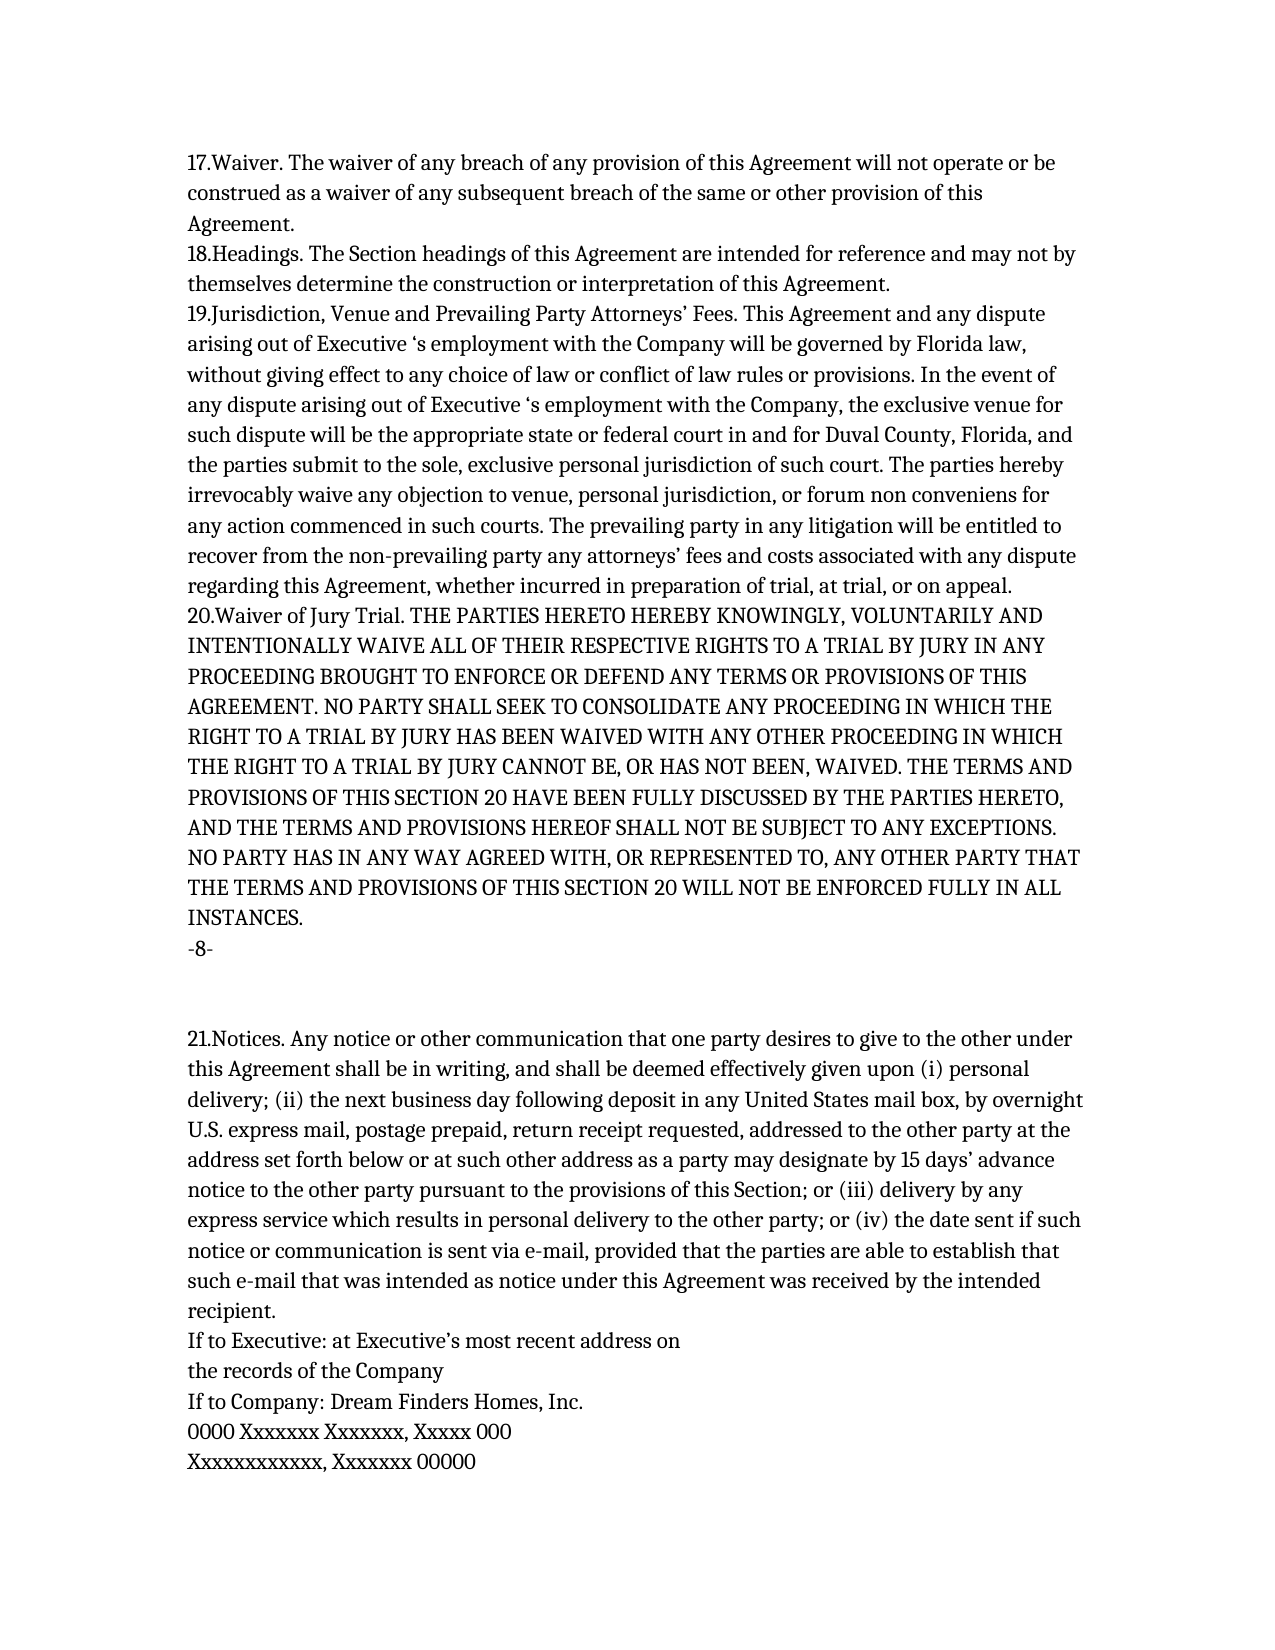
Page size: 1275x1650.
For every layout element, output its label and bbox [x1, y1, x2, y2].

text [187, 150, 1087, 1475]
